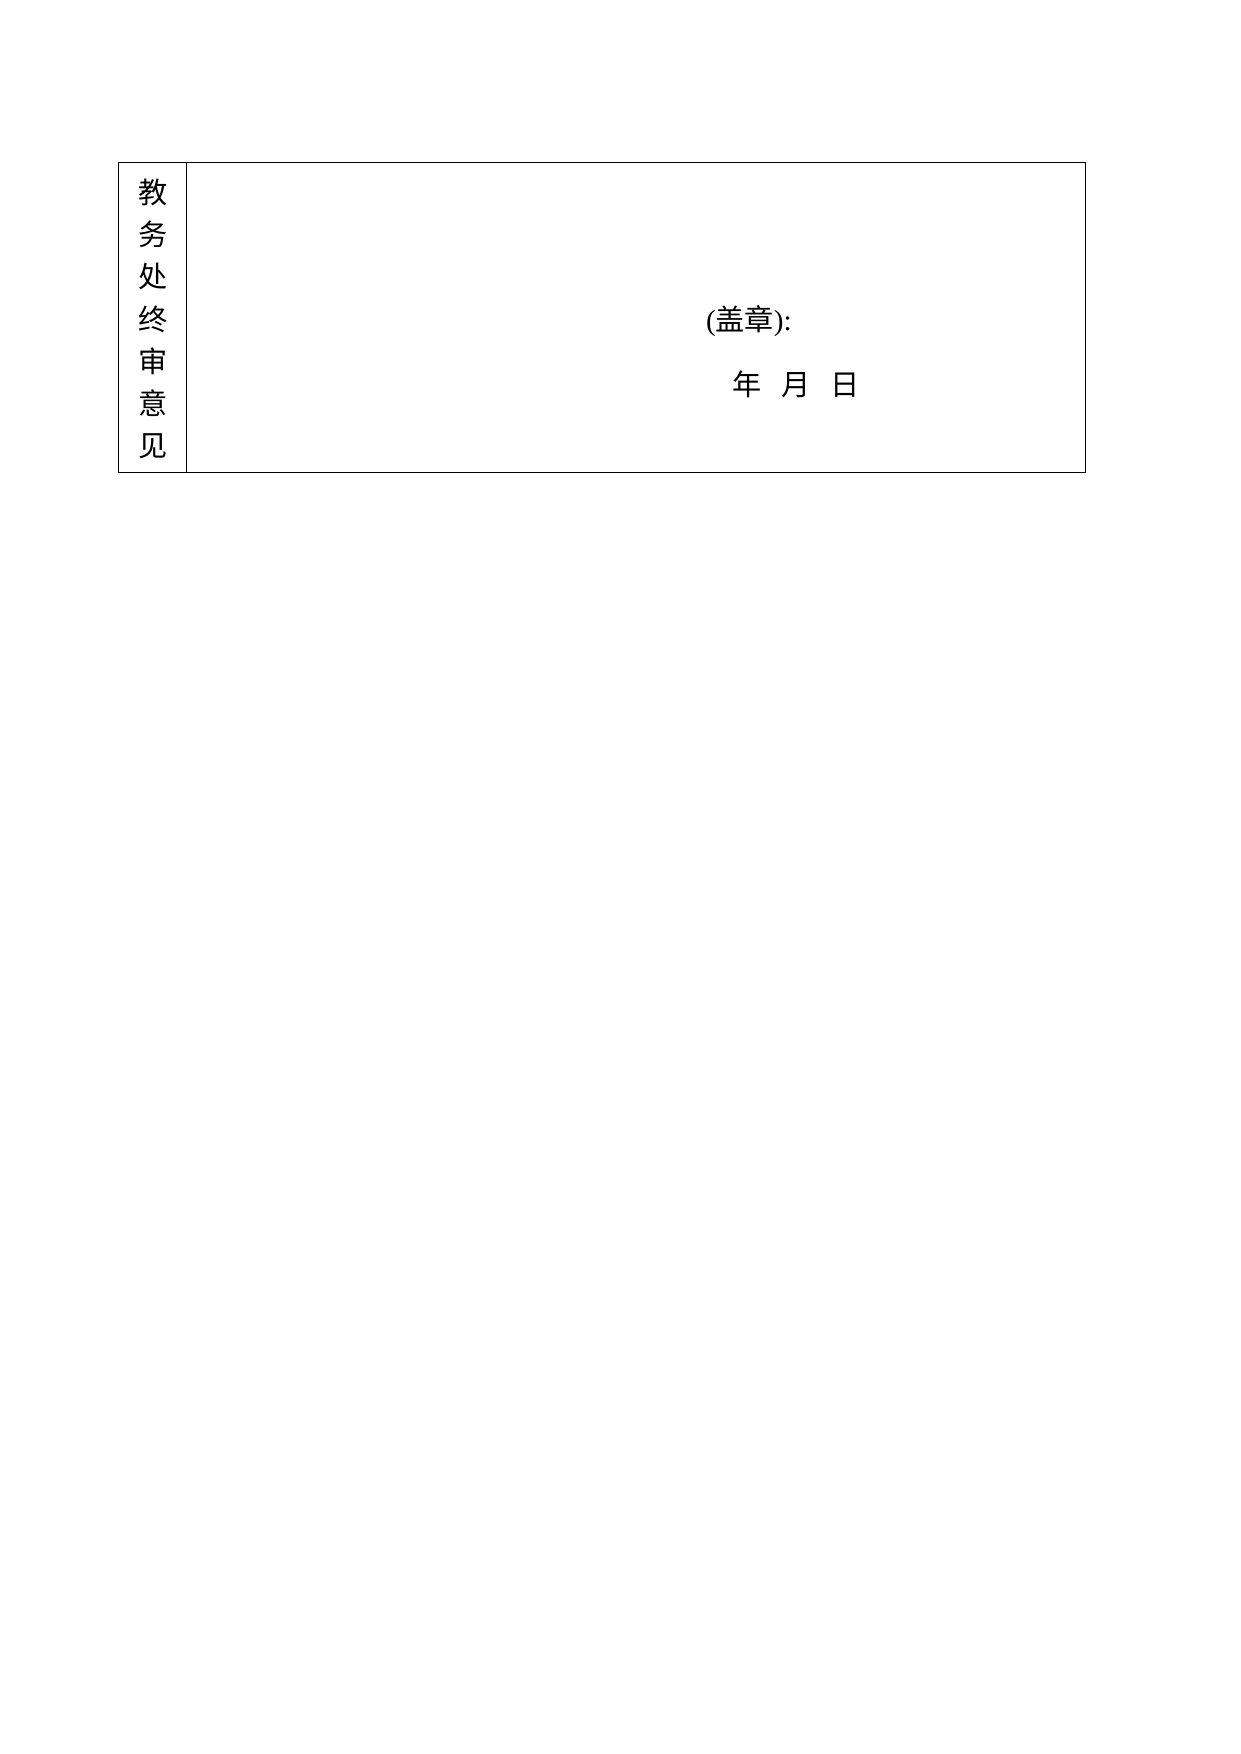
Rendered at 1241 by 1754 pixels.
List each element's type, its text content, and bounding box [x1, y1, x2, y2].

table_cell 教务处 终审意见 [119, 163, 186, 472]
table_cell (盖章): 年 月 日 [187, 163, 1085, 472]
